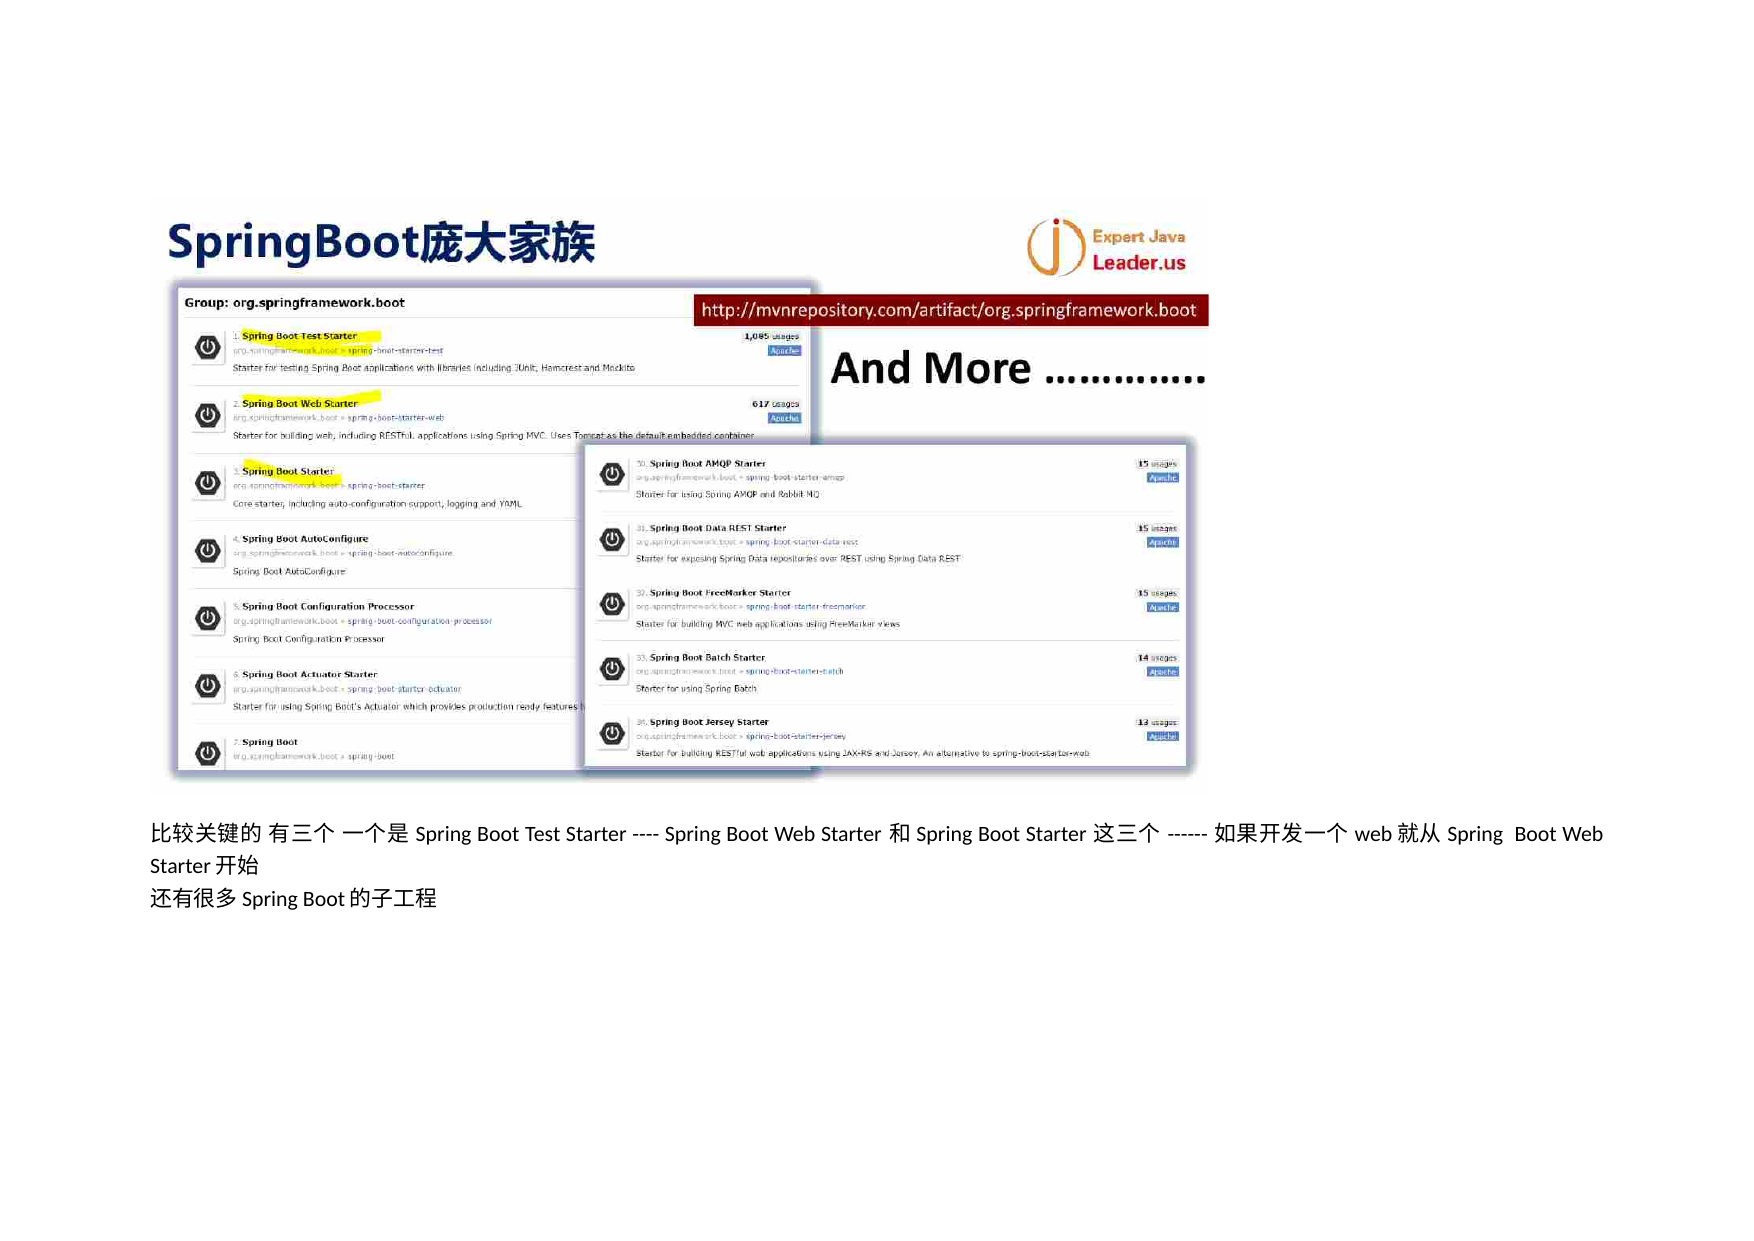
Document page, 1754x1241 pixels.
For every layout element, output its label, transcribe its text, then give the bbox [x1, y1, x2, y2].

text 比较关键的 有三个 一个是Spring Boot Test Starter ---- Spring Boot Web Starter 和Spring Boot Starter 这三个 ------ 如果开发一个web就从Spring Boot Web Starter开始 [150, 815, 1604, 880]
picture [150, 197, 1209, 794]
text 还有很多Spring Boot的子工程 [150, 880, 1604, 913]
